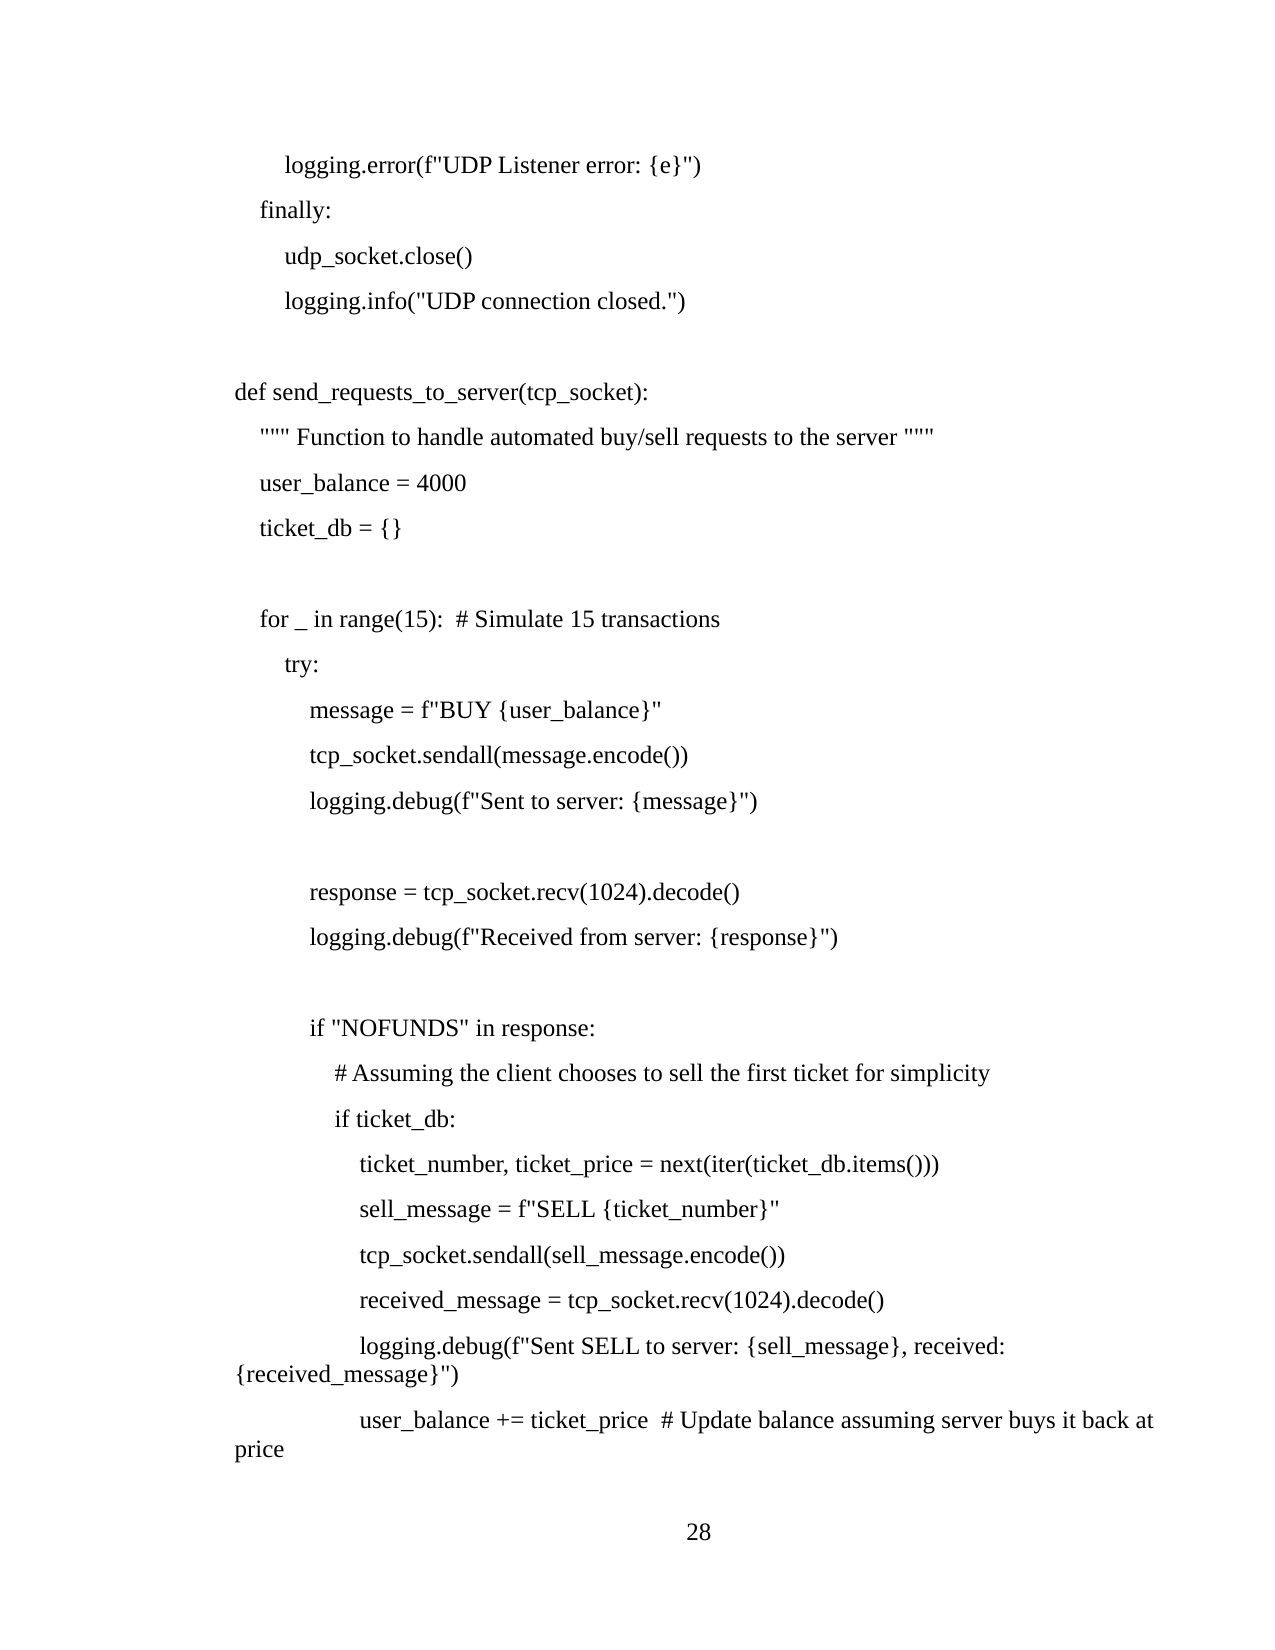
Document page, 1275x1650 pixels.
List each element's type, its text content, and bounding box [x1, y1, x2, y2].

text message = f"BUY {user_balance}" [234, 695, 1162, 724]
text user_balance = 4000 [234, 468, 1162, 497]
text # Assuming the client chooses to sell the first ticket for simplicity [234, 1058, 1162, 1087]
text tcp_socket.sendall(message.encode()) [234, 740, 1162, 769]
text logging.error(f"UDP Listener error: {e}") [234, 150, 1162, 179]
text udp_socket.close() [234, 241, 1162, 269]
text user_balance += ticket_price # Update balance assuming server buys it back at price [234, 1405, 1162, 1462]
text ticket_number, ticket_price = next(iter(ticket_db.items())) [234, 1149, 1162, 1178]
text logging.info("UDP connection closed.") [234, 286, 1162, 315]
text try: [234, 649, 1162, 678]
text logging.debug(f"Received from server: {response}") [234, 922, 1162, 951]
text if ticket_db: [234, 1104, 1162, 1132]
text if "NOFUNDS" in response: [234, 1013, 1162, 1042]
text sell_message = f"SELL {ticket_number}" [234, 1194, 1162, 1223]
text def send_requests_to_server(tcp_socket): [234, 377, 1162, 406]
text received_message = tcp_socket.recv(1024).decode() [234, 1285, 1162, 1314]
text ticket_db = {} [234, 513, 1162, 542]
text response = tcp_socket.recv(1024).decode() [234, 877, 1162, 905]
text """ Function to handle automated buy/sell requests to the server """ [234, 422, 1162, 451]
text logging.debug(f"Sent SELL to server: {sell_message}, received: {received_message}") [234, 1331, 1162, 1388]
text logging.debug(f"Sent to server: {message}") [234, 786, 1162, 814]
text for _ in range(15): # Simulate 15 transactions [234, 604, 1162, 633]
text tcp_socket.sendall(sell_message.encode()) [234, 1240, 1162, 1269]
text finally: [234, 195, 1162, 224]
